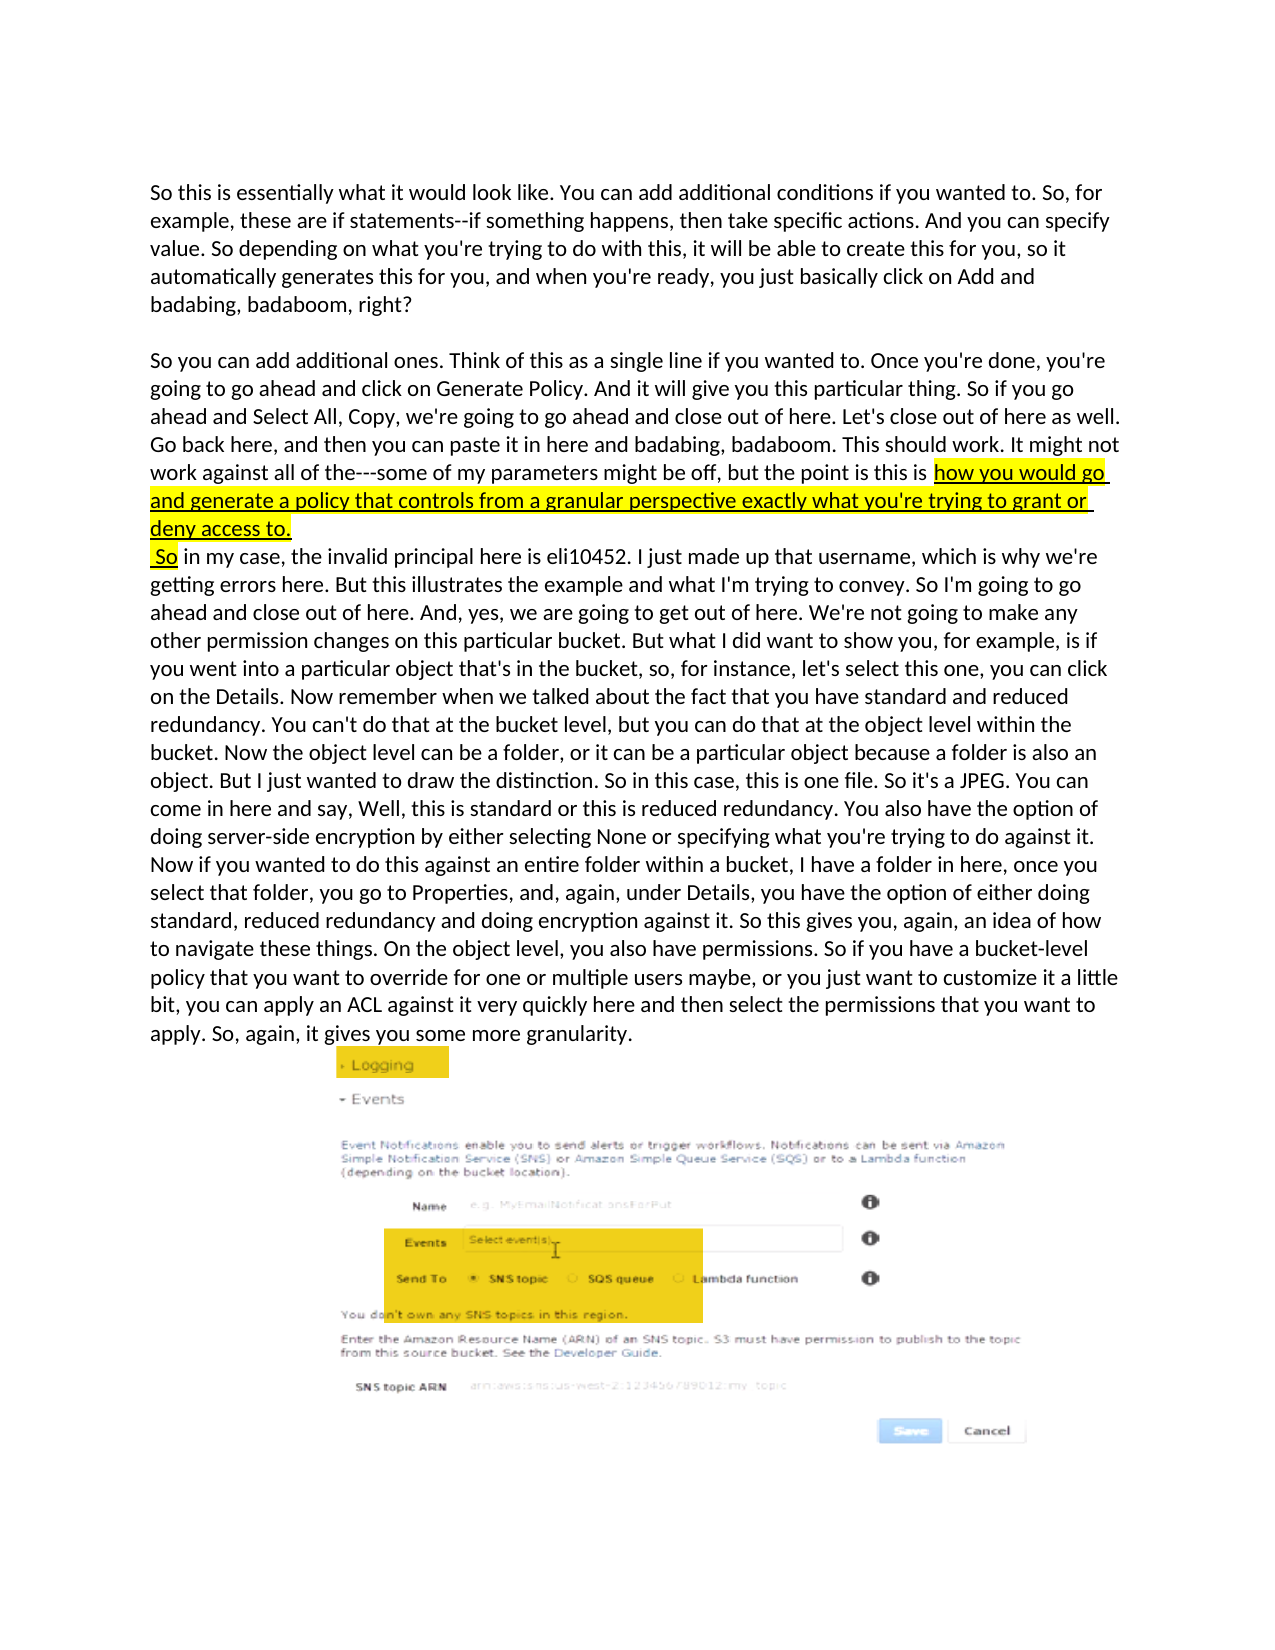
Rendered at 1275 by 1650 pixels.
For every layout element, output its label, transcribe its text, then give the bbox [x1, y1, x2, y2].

picture [336, 1046, 1027, 1444]
text So in my case, the invalid principal here is eli10452. I just made up that username, which is why we're getting errors here. But this illustrates the example and what I'm trying to convey. So I'm going to go ahead and close out of here. And, yes, we are going to get out of here. We're not going to make any other permission changes on this particular bucket. But what I did want to show you, for example, is if you went into a particular object that's in the bucket, so, for instance, let's select this one, you can click on the Details. Now remember when we talked about the fact that you have standard and reduced redundancy. You can't do that at the bucket level, but you can do that at the object level within the bucket. Now the object level can be a folder, or it can be a particular object because a folder is also an object. But I just wanted to draw the distinction. So in this case, this is one file. So it's a JPEG. You can come in here and say, Well, this is standard or this is reduced redundancy. You also have the option of doing server-side encryption by either selecting None or specifying what you're trying to do against it. Now if you wanted to do this against an entire folder within a bucket, I have a folder in here, once you select that folder, you go to Properties, and, again, under Details, you have the option of either doing standard, reduced redundancy and doing encryption against it. So this gives you, again, an idea of how to navigate these things. On the object level, you also have permissions. So if you have a bucket-level policy that you want to override for one or multiple users maybe, or you just want to customize it a little bit, you can apply an ACL against it very quickly here and then select the permissions that you want to apply. So, again, it gives you some more granularity. [150, 542, 1125, 1047]
text So you can add additional ones. Think of this as a single line if you wanted to. Once you're done, you're going to go ahead and click on Generate Policy. And it will give you this particular thing. So if you go ahead and Select All, Copy, we're going to go ahead and close out of here. Let's close out of here as well. Go back here, and then you can paste it in here and badabing, badaboom. This should work. It might not work against all of the---some of my parameters might be off, but the point is this is how you would go and generate a policy that controls from a granular perspective exactly what you're trying to grant or deny access to. [150, 346, 1125, 542]
text So this is essentially what it would look like. You can add additional conditions if you wanted to. So, for example, these are if statements--if something happens, then take specific actions. And you can specify value. So depending on what you're trying to do with this, it will be able to create this for you, so it automatically generates this for you, and when you're ready, you just basically click on Add and badabing, badaboom, right? [150, 178, 1125, 318]
